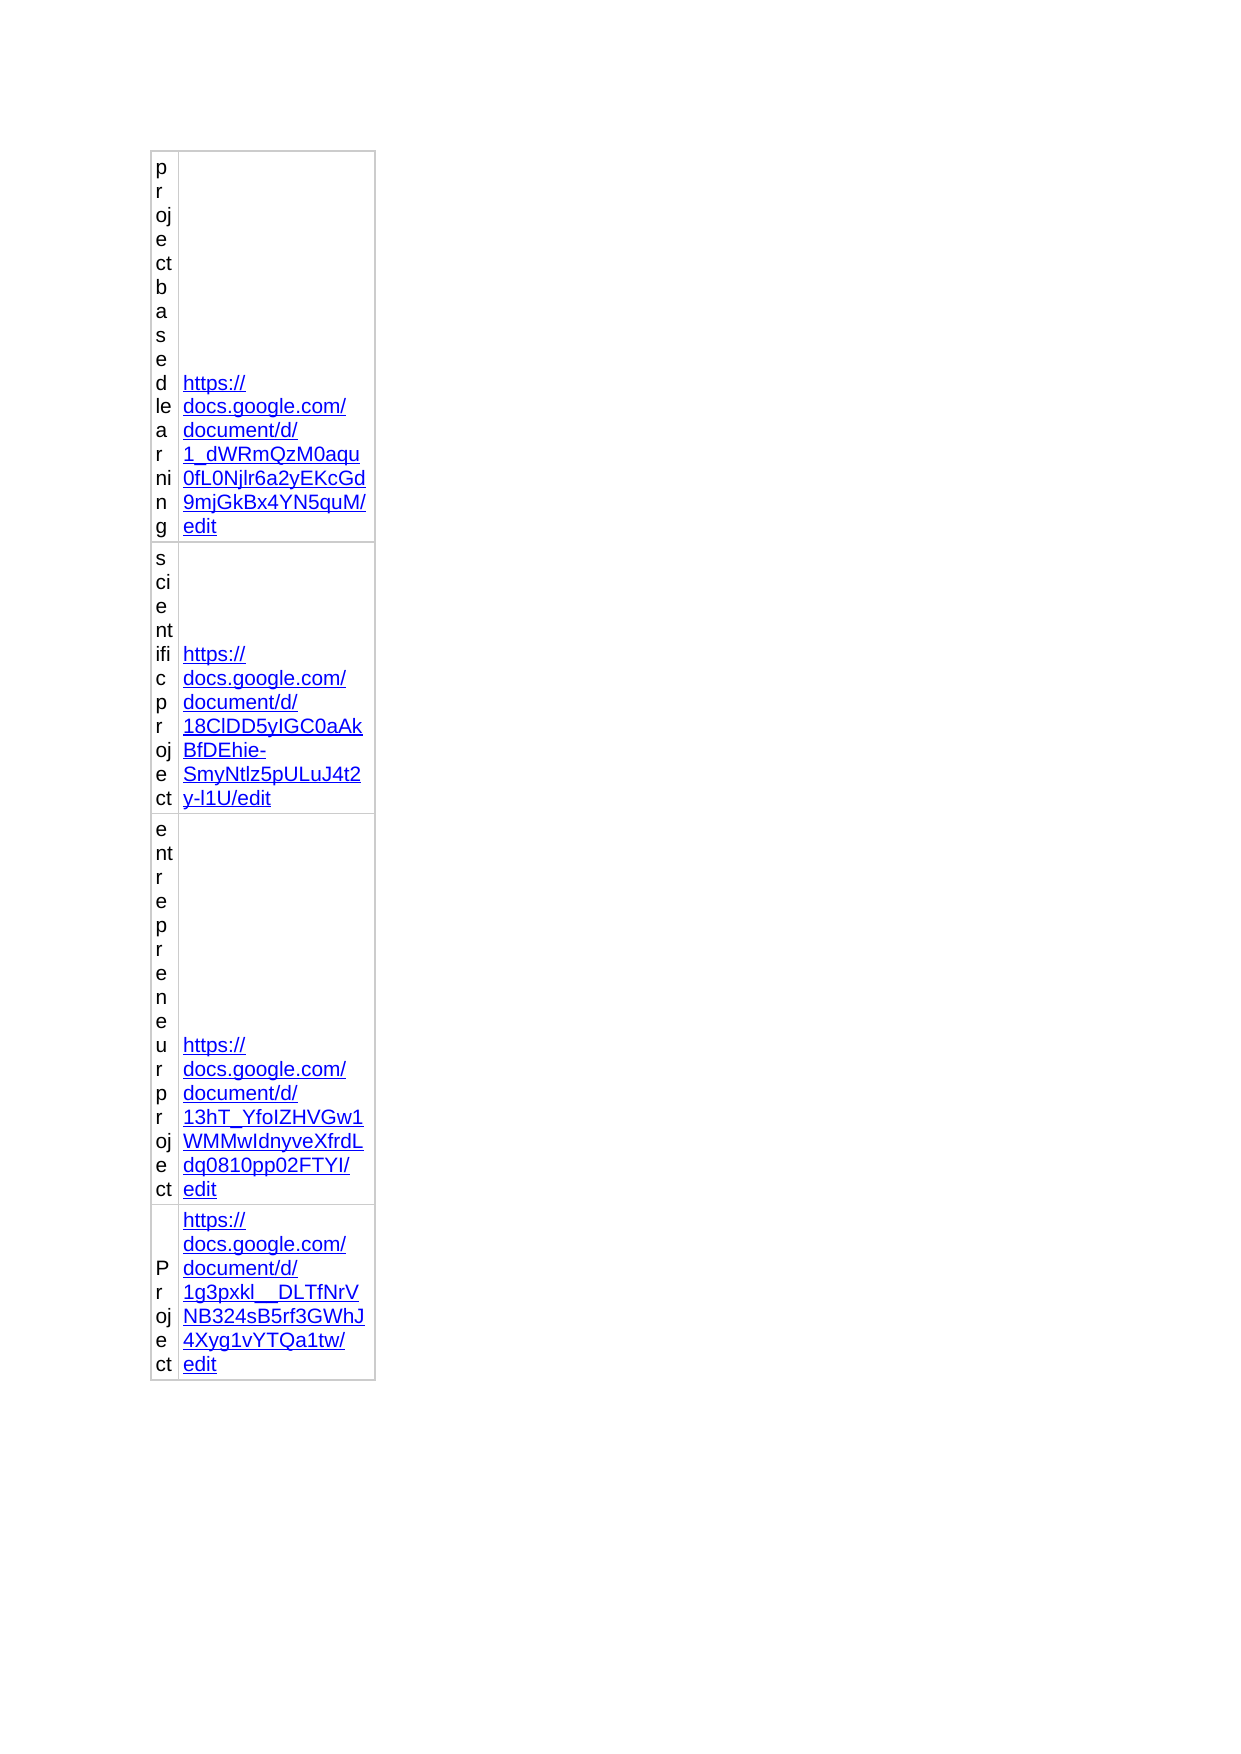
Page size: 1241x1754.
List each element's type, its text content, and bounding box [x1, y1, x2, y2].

table_header project based learning [152, 152, 178, 541]
table_cell entrepreneur project [152, 814, 178, 1204]
table_cell https://docs.google.com/document/d/1g3pxkl__DLTfNrVNB324sB5rf3GWhJ4Xyg1vYTQa1tw/edit [179, 1205, 374, 1379]
table_header https://docs.google.com/document/d/1_dWRmQzM0aqu0fL0Njlr6a2yEKcGd9mjGkBx4YN5quM/edit [179, 152, 374, 541]
table_cell Project [152, 1205, 178, 1379]
table_cell scientific project [152, 543, 178, 812]
table_cell https://docs.google.com/document/d/18ClDD5yIGC0aAkBfDEhie-SmyNtlz5pULuJ4t2y-l1U/edit [179, 543, 374, 812]
table_cell https://docs.google.com/document/d/13hT_YfoIZHVGw1WMMwIdnyveXfrdLdq0810pp02FTYI/edit [179, 814, 374, 1204]
